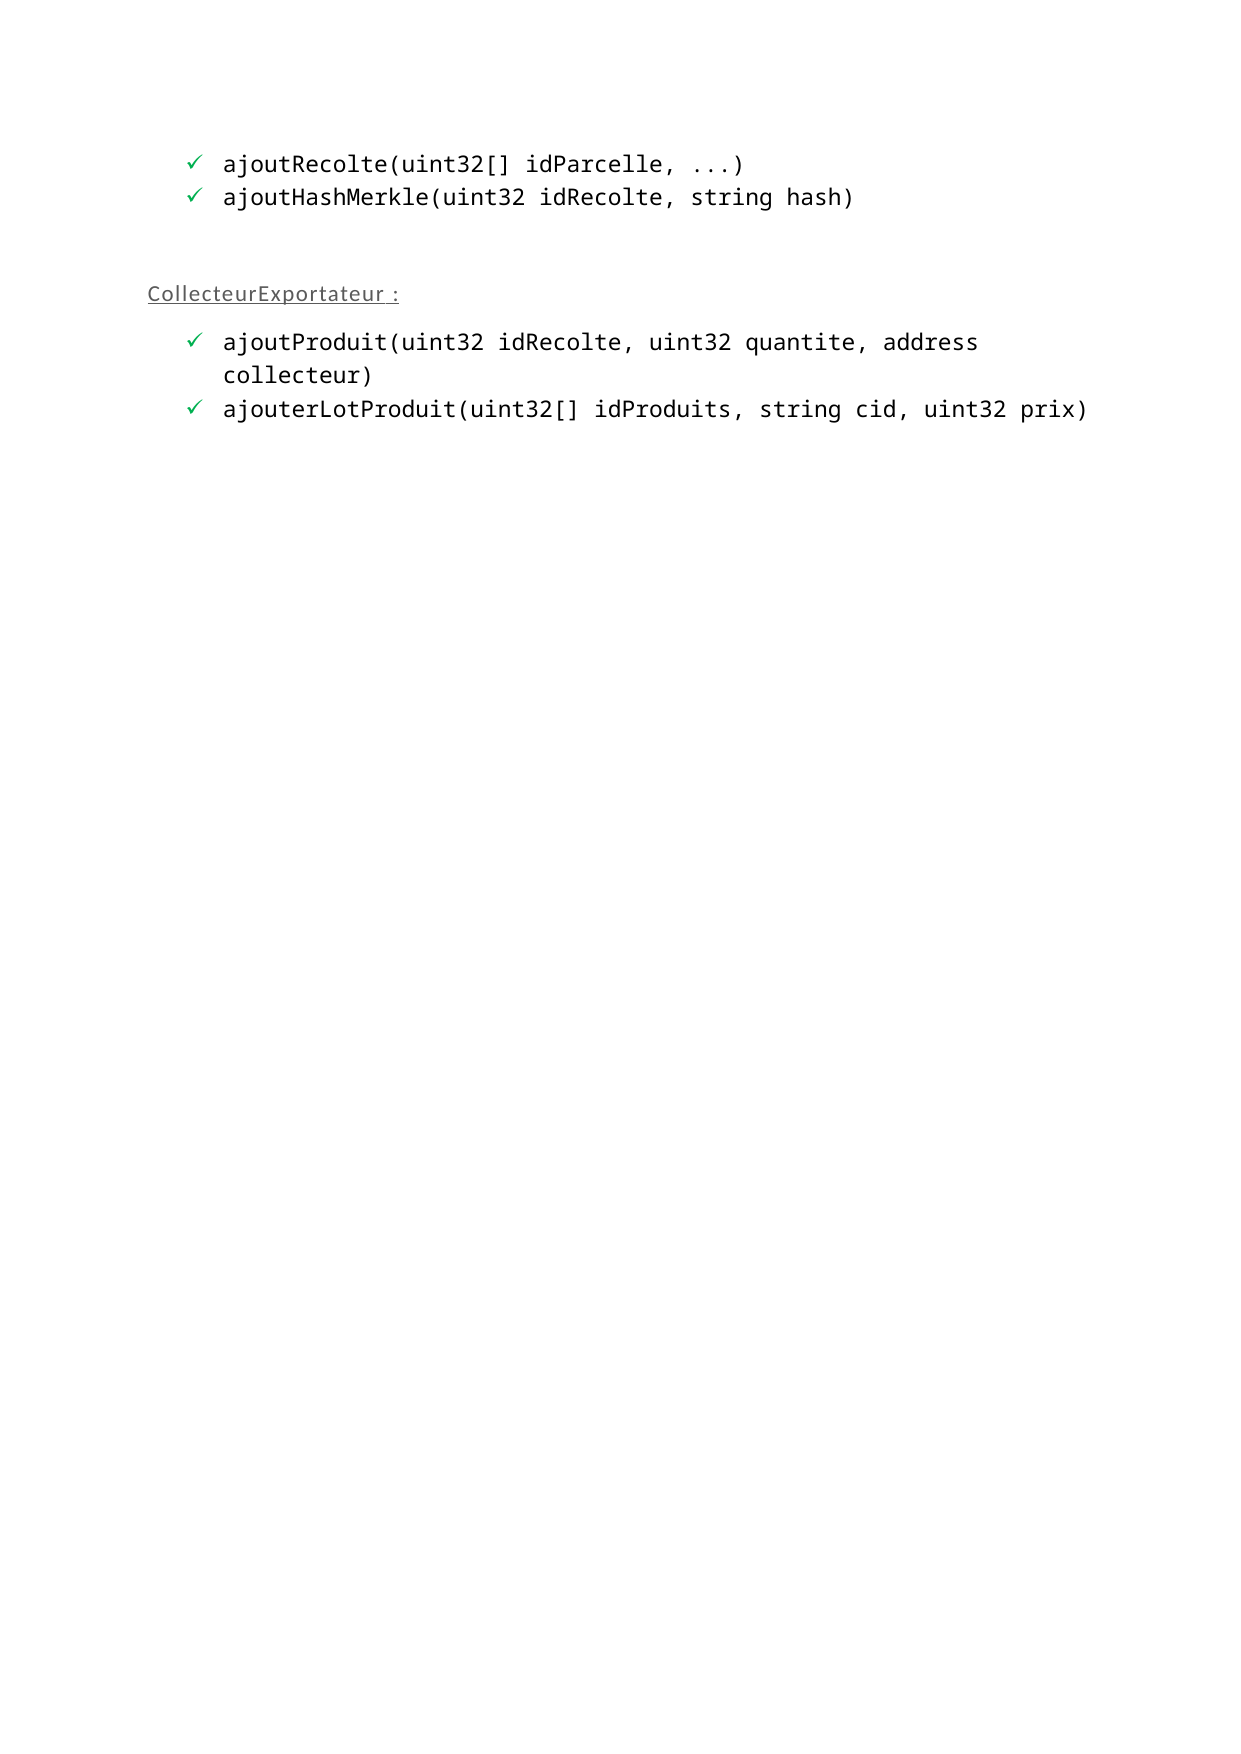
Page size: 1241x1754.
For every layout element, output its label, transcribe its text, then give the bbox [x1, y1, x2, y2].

list ajoutProduit(uint32 idRecolte, uint32 quantite, address collecteur) [185, 326, 1093, 391]
list ajoutHashMerkle(uint32 idRecolte, string hash) [185, 181, 1093, 213]
list ajoutRecolte(uint32[] idParcelle, ...) [185, 148, 1093, 179]
subtitle CollecteurExportateur : [148, 279, 1093, 307]
list ajouterLotProduit(uint32[] idProduits, string cid, uint32 prix) [185, 393, 1093, 424]
